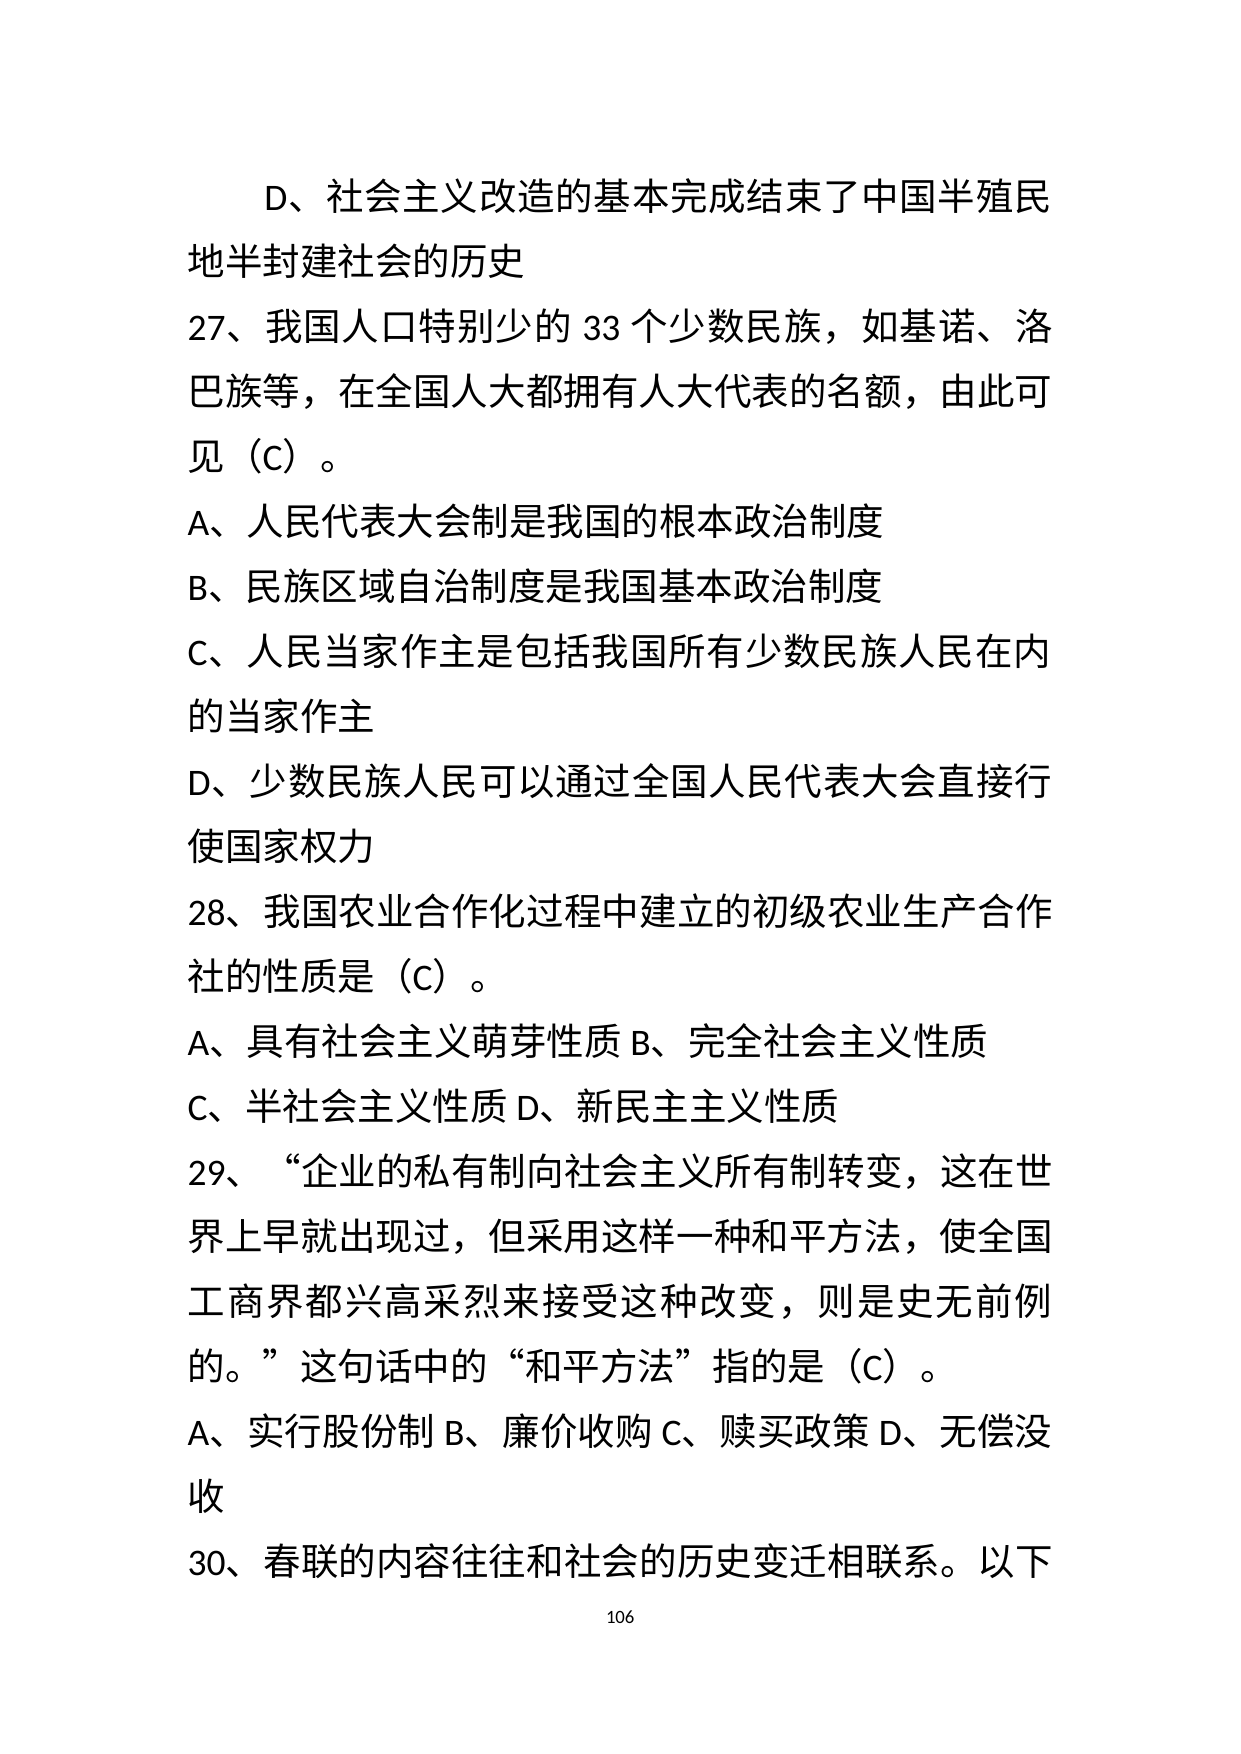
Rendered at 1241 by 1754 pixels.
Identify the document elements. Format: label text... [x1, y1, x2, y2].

text D、社会主义改造的基本完成结束了中国半殖民地半封建社会的历史 [187, 162, 1053, 292]
text D、少数民族人民可以通过全国人民代表大会直接行使国家权力 [187, 747, 1053, 877]
text A、人民代表大会制是我国的根本政治制度 [187, 487, 1053, 552]
text 29、“企业的私有制向社会主义所有制转变，这在世界上早就出现过，但采用这样一种和平方法，使全国工商界都兴高采烈来接受这种改变，则是史无前例的。”这句话中的“和平方法”指的是（C）。 [187, 1137, 1053, 1397]
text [187, 1527, 1053, 1592]
text 28、我国农业合作化过程中建立的初级农业生产合作社的性质是（C）。 A、具有社会主义萌芽性质 B、完全社会主义性质 C、半社会主义性质 D、新民主主义性质 [187, 877, 1053, 1137]
text 27、我国人口特别少的 33 个少数民族，如基诺、洛巴族等，在全国人大都拥有人大代表的名额，由此可见（C）。 [187, 292, 1053, 487]
text C、人民当家作主是包括我国所有少数民族人民在内的当家作主 [187, 617, 1053, 747]
text A、实行股份制 B、廉价收购 C、赎买政策 D、无偿没收 [187, 1397, 1053, 1527]
text B、民族区域自治制度是我国基本政治制度 [187, 552, 1053, 617]
